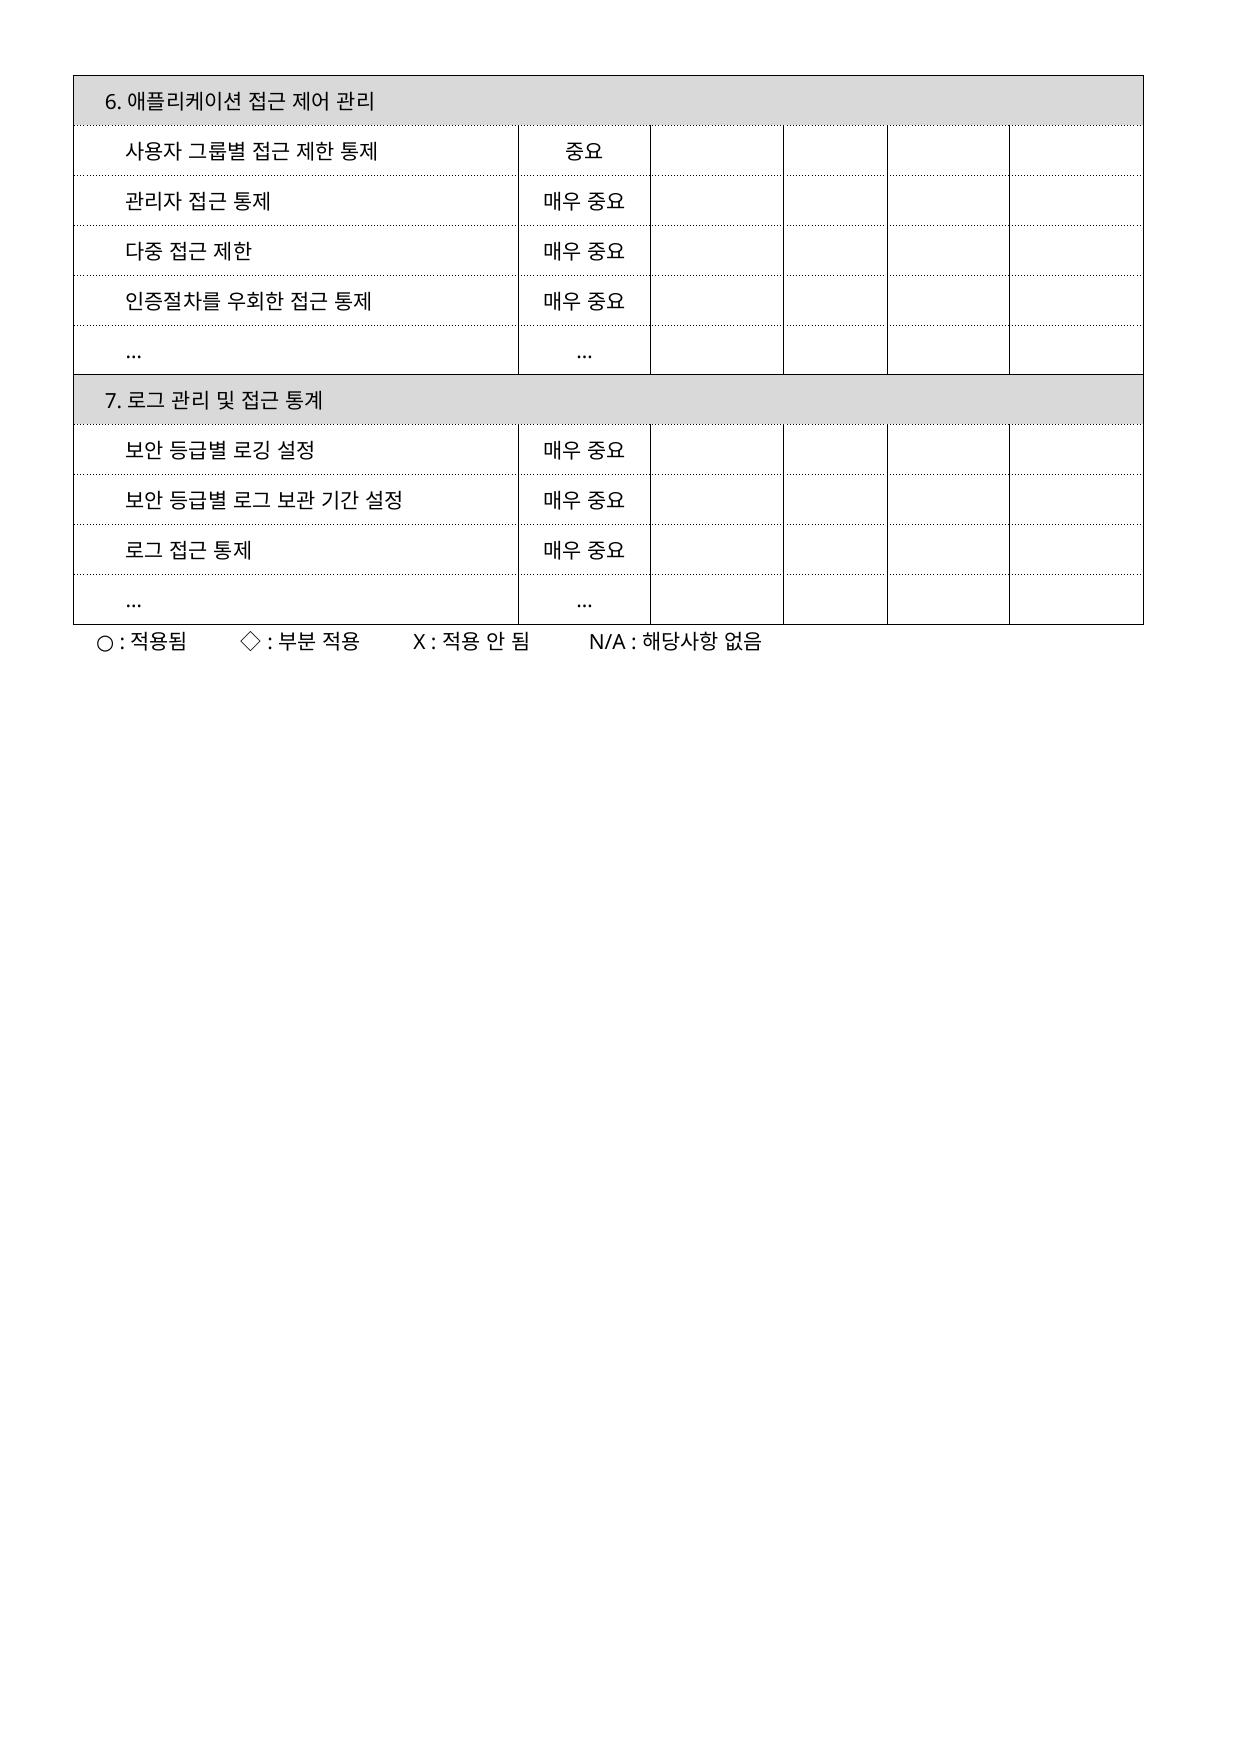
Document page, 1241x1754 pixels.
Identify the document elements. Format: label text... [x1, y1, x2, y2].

table_cell [1010, 524, 1143, 574]
table_cell [784, 574, 887, 624]
table_cell [888, 275, 1009, 324]
table_cell [784, 474, 887, 524]
table_cell … [74, 325, 518, 374]
table_cell [1010, 474, 1143, 524]
table_cell [651, 524, 783, 574]
table_cell … [519, 325, 650, 374]
table_cell [784, 275, 887, 324]
table_cell [1010, 225, 1143, 274]
table_cell [888, 175, 1009, 225]
table_cell 다중 접근 제한 [74, 225, 518, 274]
table_cell [651, 474, 783, 524]
table_cell 매우 중요 [519, 474, 650, 524]
table_cell [1010, 574, 1143, 624]
table_cell [888, 524, 1009, 574]
table_cell [1010, 125, 1143, 175]
table_cell [1010, 275, 1143, 324]
table_cell [1010, 175, 1143, 225]
table_cell [888, 125, 1009, 175]
table_cell [1010, 325, 1143, 374]
table_cell [888, 424, 1009, 474]
table_cell 사용자 그룹별 접근 제한 통제 [74, 125, 518, 175]
table_cell … [519, 574, 650, 624]
table_cell [651, 125, 783, 175]
table_cell [784, 325, 887, 374]
table_cell 로그 접근 통제 [74, 524, 518, 574]
table_cell [651, 325, 783, 374]
table_cell 매우 중요 [519, 275, 650, 324]
table_cell 매우 중요 [519, 175, 650, 225]
table_cell 7. 로그 관리 및 접근 통계 [74, 375, 1143, 424]
table_cell [784, 125, 887, 175]
table_cell [651, 175, 783, 225]
table_cell [888, 225, 1009, 274]
table_cell 인증절차를 우회한 접근 통제 [74, 275, 518, 324]
table_cell [784, 424, 887, 474]
table_cell [651, 424, 783, 474]
table_cell [784, 524, 887, 574]
table_cell 매우 중요 [519, 424, 650, 474]
table_cell 6. 애플리케이션 접근 제어 관리 [74, 76, 1143, 125]
table_cell 매우 중요 [519, 524, 650, 574]
table_cell 보안 등급별 로그 보관 기간 설정 [74, 474, 518, 524]
table_cell 매우 중요 [519, 225, 650, 274]
table_cell [784, 225, 887, 274]
table_cell [651, 275, 783, 324]
table_cell 관리자 접근 통제 [74, 175, 518, 225]
table_cell 보안 등급별 로깅 설정 [74, 424, 518, 474]
table_cell [784, 175, 887, 225]
text ○ : 적용됨 ◇ : 부분 적용 X : 적용 안 됨 N/A : 해당사항 없음 [75, 625, 1165, 655]
table_cell [651, 574, 783, 624]
table_cell … [74, 574, 518, 624]
table_cell 중요 [519, 125, 650, 175]
table_cell [888, 574, 1009, 624]
table_cell [888, 325, 1009, 374]
table_cell [1010, 424, 1143, 474]
table_cell [651, 225, 783, 274]
table_cell [888, 474, 1009, 524]
